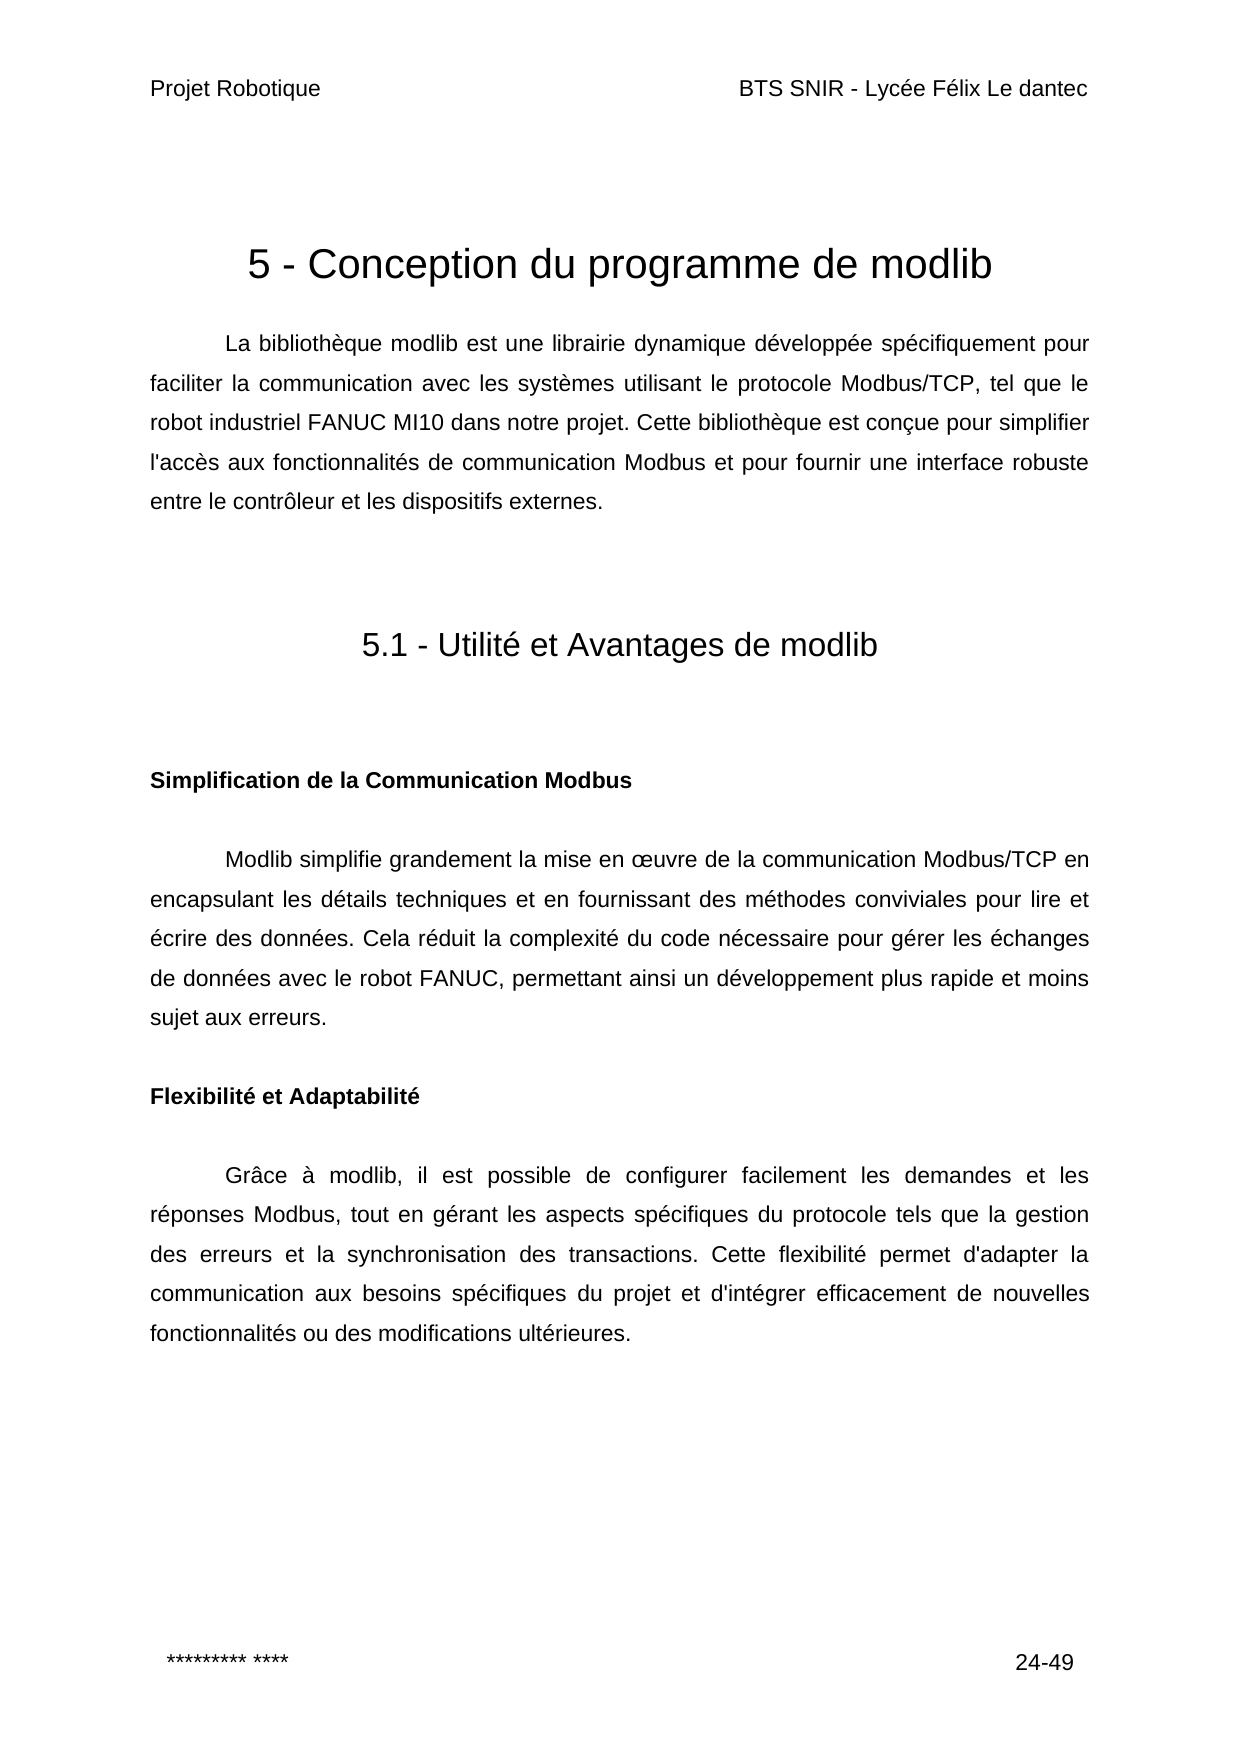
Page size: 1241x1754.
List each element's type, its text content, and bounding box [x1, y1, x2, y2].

text La bibliothèque modlib est une librairie dynamique développée spécifiquement pour faciliter la communication avec les systèmes utilisant le protocole Modbus/TCP, tel que le robot industriel FANUC MI10 dans notre projet. Cette bibliothèque est conçue pour simplifier l'accès aux fonctionnalités de communication Modbus et pour fournir une interface robuste entre le contrôleur et les dispositifs externes. [150, 330, 1090, 514]
subtitle 5.1 - Utilité et Avantages de modlib [150, 626, 1090, 664]
text Flexibilité et Adaptabilité [150, 1083, 1090, 1109]
text Simplification de la Communication Modbus [150, 767, 1090, 793]
subtitle 5 - Conception du programme de modlib [150, 239, 1090, 287]
text Modlib simplifie grandement la mise en œuvre de la communication Modbus/TCP en encapsulant les détails techniques et en fournissant des méthodes conviviales pour lire et écrire des données. Cela réduit la complexité du code nécessaire pour gérer les échanges de données avec le robot FANUC, permettant ainsi un développement plus rapide et moins sujet aux erreurs. [150, 846, 1090, 1030]
text Grâce à modlib, il est possible de configurer facilement les demandes et les réponses Modbus, tout en gérant les aspects spécifiques du protocole tels que la gestion des erreurs et la synchronisation des transactions. Cette flexibilité permet d'adapter la communication aux besoins spécifiques du projet et d'intégrer efficacement de nouvelles fonctionnalités ou des modifications ultérieures. [150, 1162, 1090, 1346]
